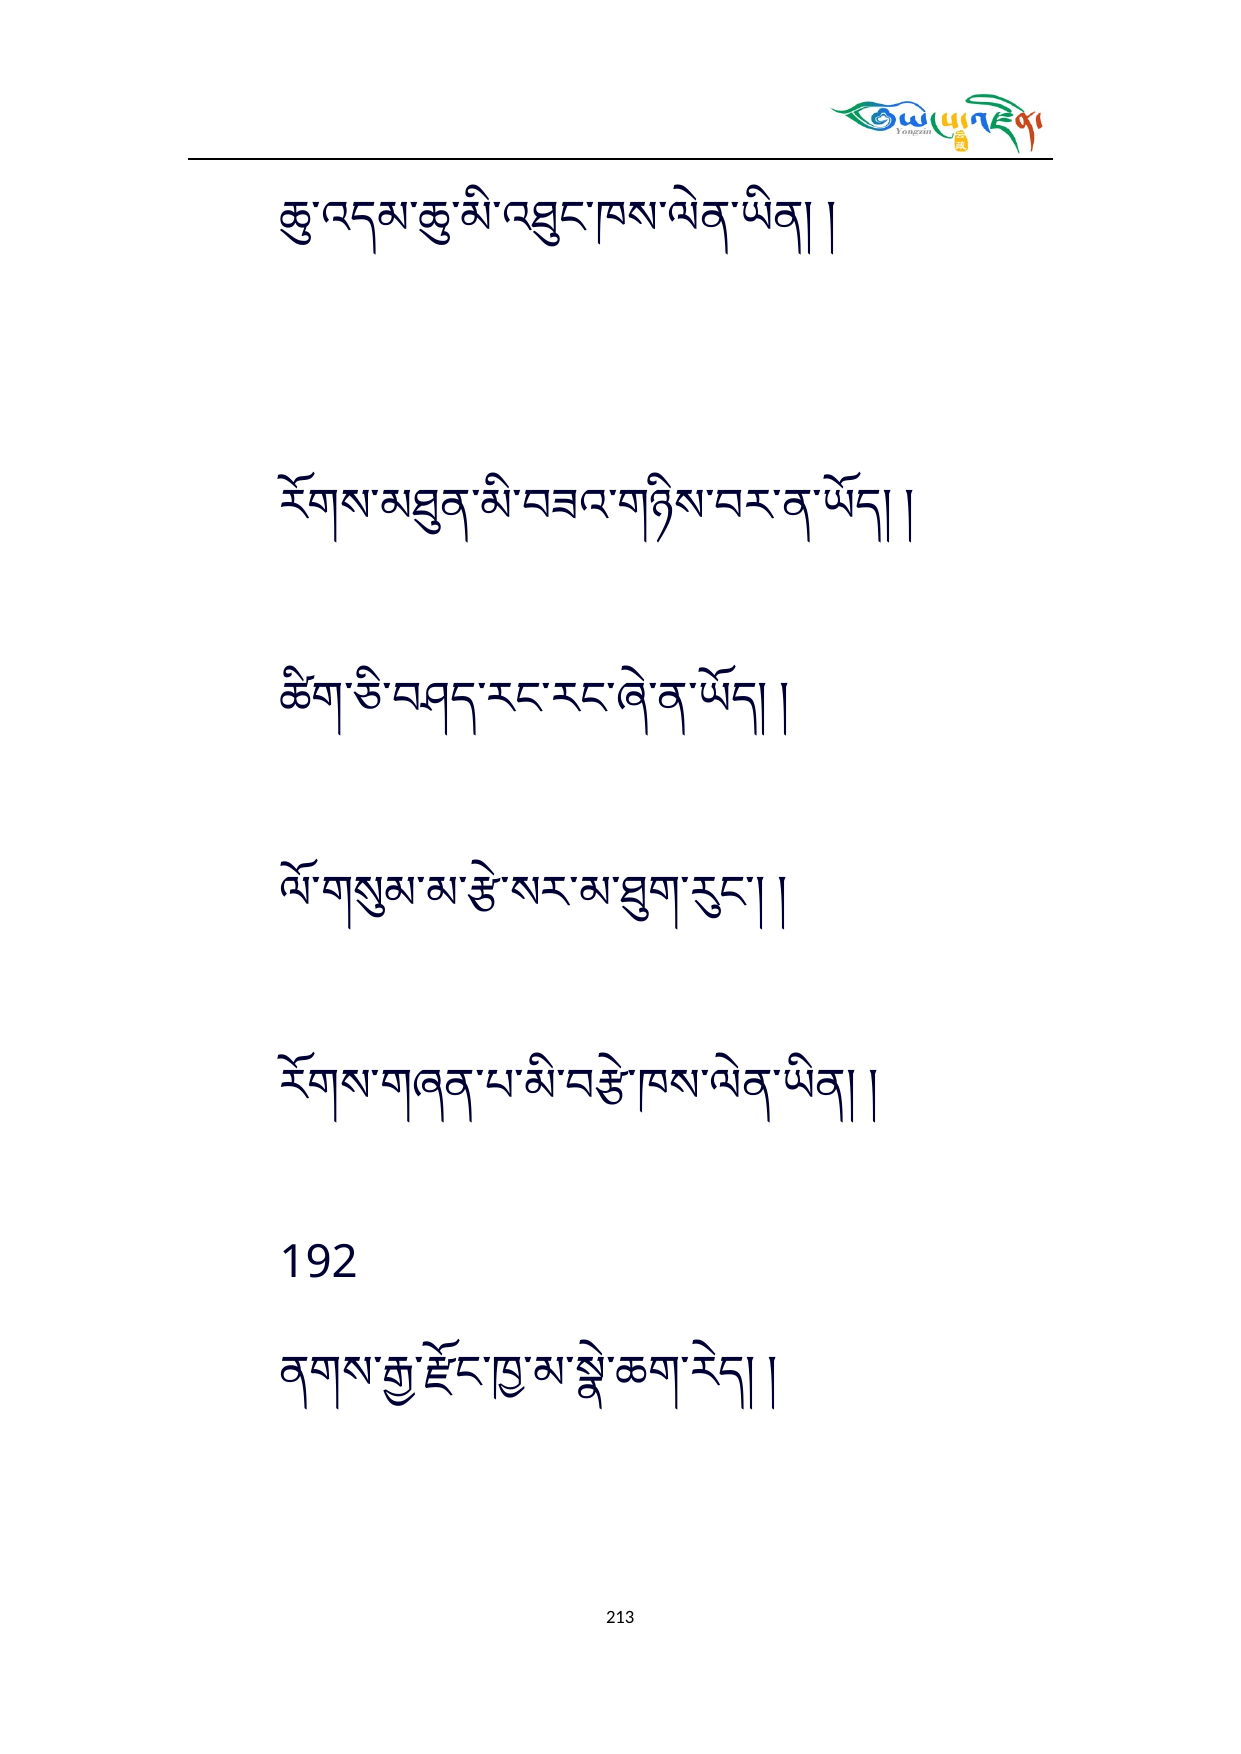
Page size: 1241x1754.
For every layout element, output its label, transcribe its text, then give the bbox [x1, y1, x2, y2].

text ཚིག་ཅི་བཤད་རང་རང་ཞེ་ན་ཡོད། ། [187, 647, 1053, 776]
text རོགས་གཞན་པ་མི་བརྩེ་ཁས་ལེན་ཡིན། ། [187, 1034, 1053, 1163]
text རོགས་མཐུན་མི་བཟའ་གཉིས་བར་ན་ཡོད། ། [187, 454, 1053, 583]
text ནགས་རྒྱ་རྫོང་ཁྱ་མ་སྣེ་ཆག་རེད། ། [187, 1322, 1053, 1451]
text 192 [187, 1228, 1053, 1290]
text ལོ་གསུམ་མ་རྩེ་སར་མ་ཐུག་རུང་། ། [187, 841, 1053, 970]
picture [823, 88, 1053, 156]
text ཆུ་འདམ་ཆུ་མི་འཐུང་ཁས་ལེན་ཡིན། ། [187, 167, 1053, 296]
